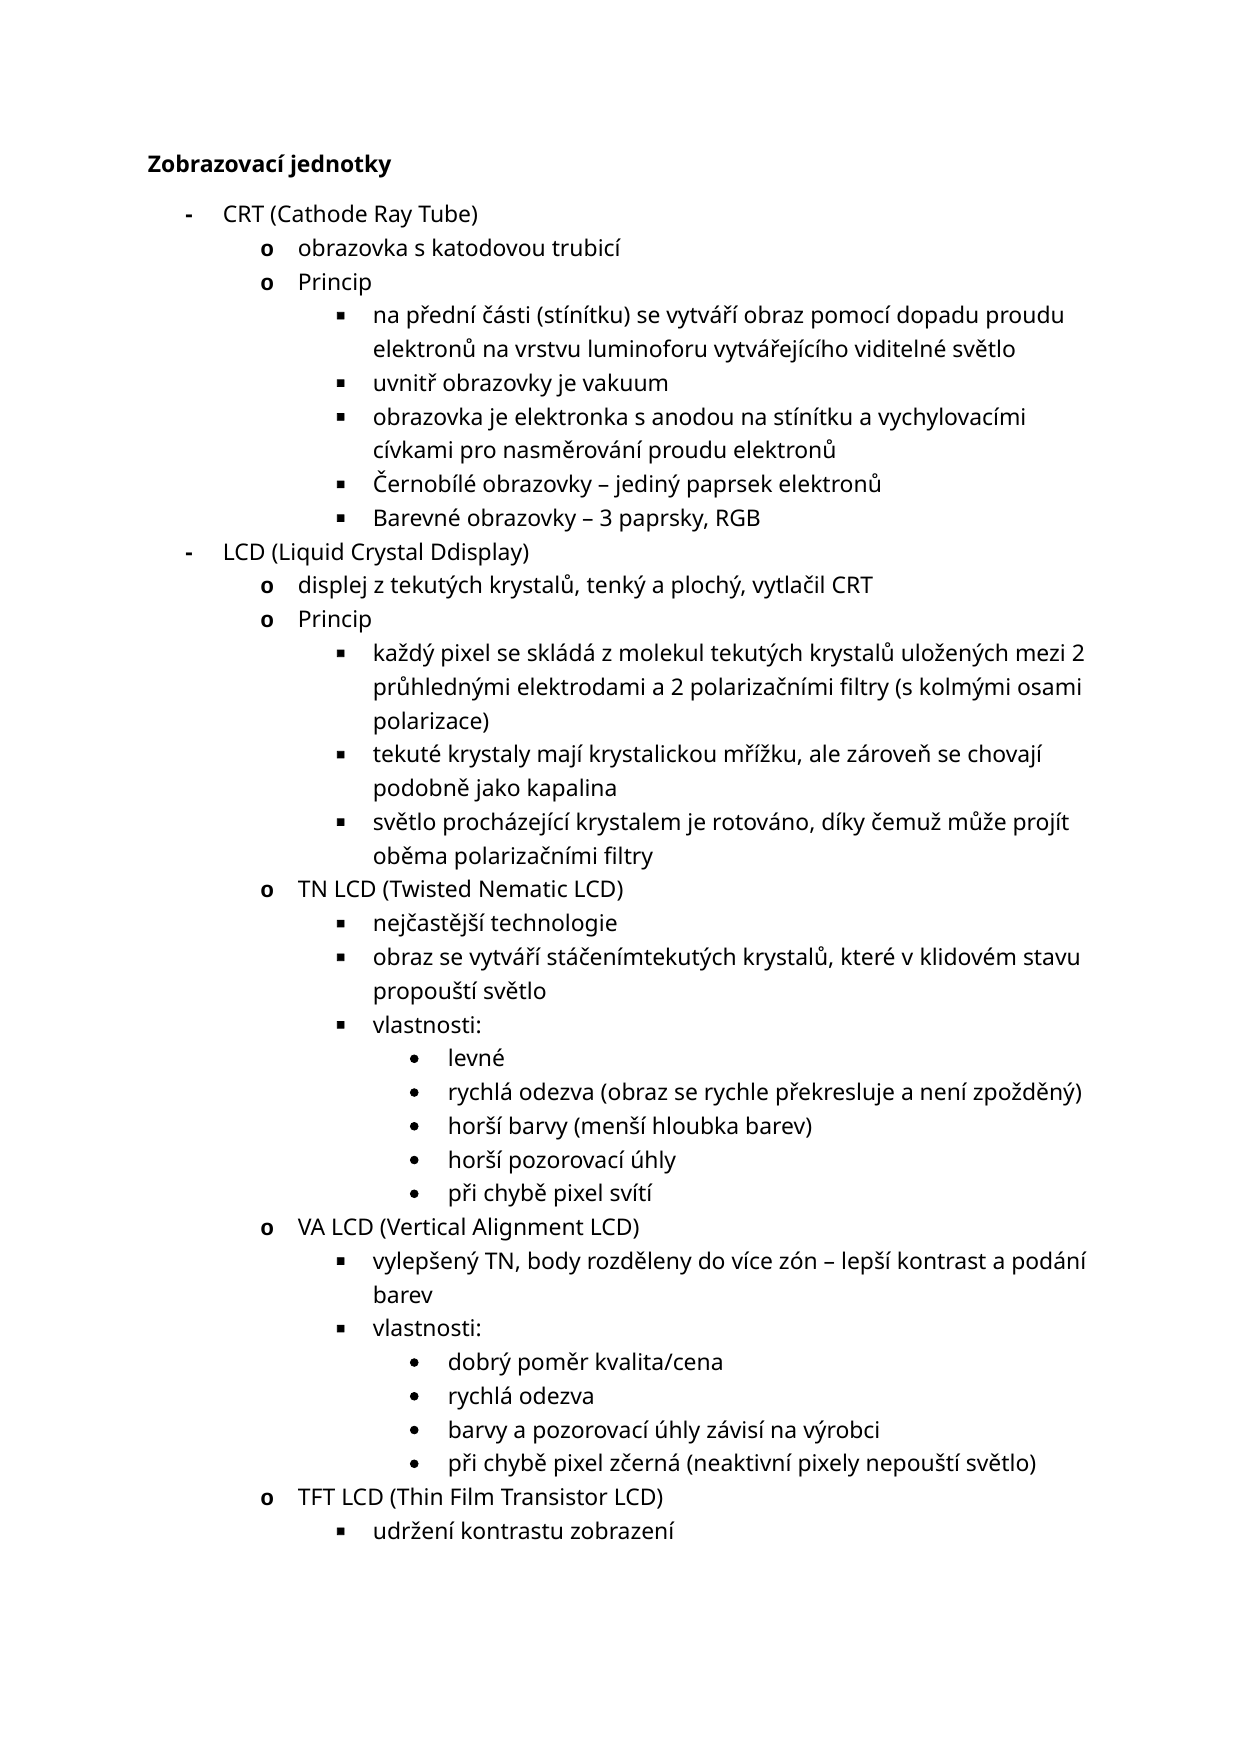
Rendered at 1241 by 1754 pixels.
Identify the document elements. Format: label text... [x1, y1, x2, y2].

list obrazovka s katodovou trubicí [260, 232, 1093, 263]
list Černobílé obrazovky – jediný paprsek elektronů [335, 468, 1093, 499]
list obrazovka je elektronka s anodou na stínítku a vychylovacími cívkami pro nasměrování proudu elektronů [335, 401, 1093, 466]
list LCD (Liquid Crystal Ddisplay) [185, 536, 1093, 567]
list vlastnosti: [335, 1312, 1093, 1344]
list vylepšený TN, body rozděleny do více zón – lepší kontrast a podání barev [335, 1245, 1093, 1310]
list každý pixel se skládá z molekul tekutých krystalů uložených mezi 2 průhlednými elektrodami a 2 polarizačními filtry (s kolmými osami polarizace) [335, 637, 1093, 736]
list Barevné obrazovky – 3 paprsky, RGB [335, 502, 1093, 533]
list Princip [260, 266, 1093, 297]
list horší barvy (menší hloubka barev) [410, 1110, 1093, 1141]
list levné [410, 1042, 1093, 1073]
list při chybě pixel zčerná (neaktivní pixely nepouští světlo) [410, 1447, 1093, 1479]
list TFT LCD (Thin Film Transistor LCD) [260, 1481, 1093, 1512]
list uvnitř obrazovky je vakuum [335, 367, 1093, 398]
list displej z tekutých krystalů, tenký a plochý, vytlačil CRT [260, 569, 1093, 601]
list při chybě pixel svítí [410, 1177, 1093, 1208]
list udržení kontrastu zobrazení [335, 1515, 1093, 1546]
list TN LCD (Twisted Nematic LCD) [260, 873, 1093, 905]
list CRT (Cathode Ray Tube) [185, 198, 1093, 229]
list VA LCD (Vertical Alignment LCD) [260, 1211, 1093, 1242]
list tekuté krystaly mají krystalickou mřížku, ale zároveň se chovají podobně jako kapalina [335, 738, 1093, 803]
list světlo procházející krystalem je rotováno, díky čemuž může projít oběma polarizačními filtry [335, 806, 1093, 871]
text Zobrazovací jednotky [148, 148, 1093, 179]
list dobrý poměr kvalita/cena [410, 1346, 1093, 1377]
list rychlá odezva [410, 1380, 1093, 1411]
list horší pozorovací úhly [410, 1143, 1093, 1175]
list Princip [260, 603, 1093, 635]
list barvy a pozorovací úhly závisí na výrobci [410, 1414, 1093, 1445]
list rychlá odezva (obraz se rychle překresluje a není zpožděný) [410, 1076, 1093, 1107]
list na přední části (stínítku) se vytváří obraz pomocí dopadu proudu elektronů na vrstvu luminoforu vytvářejícího viditelné světlo [335, 299, 1093, 364]
list nejčastější technologie [335, 907, 1093, 938]
list obraz se vytváří stáčenímtekutých krystalů, které v klidovém stavu propouští světlo [335, 941, 1093, 1006]
list vlastnosti: [335, 1008, 1093, 1040]
